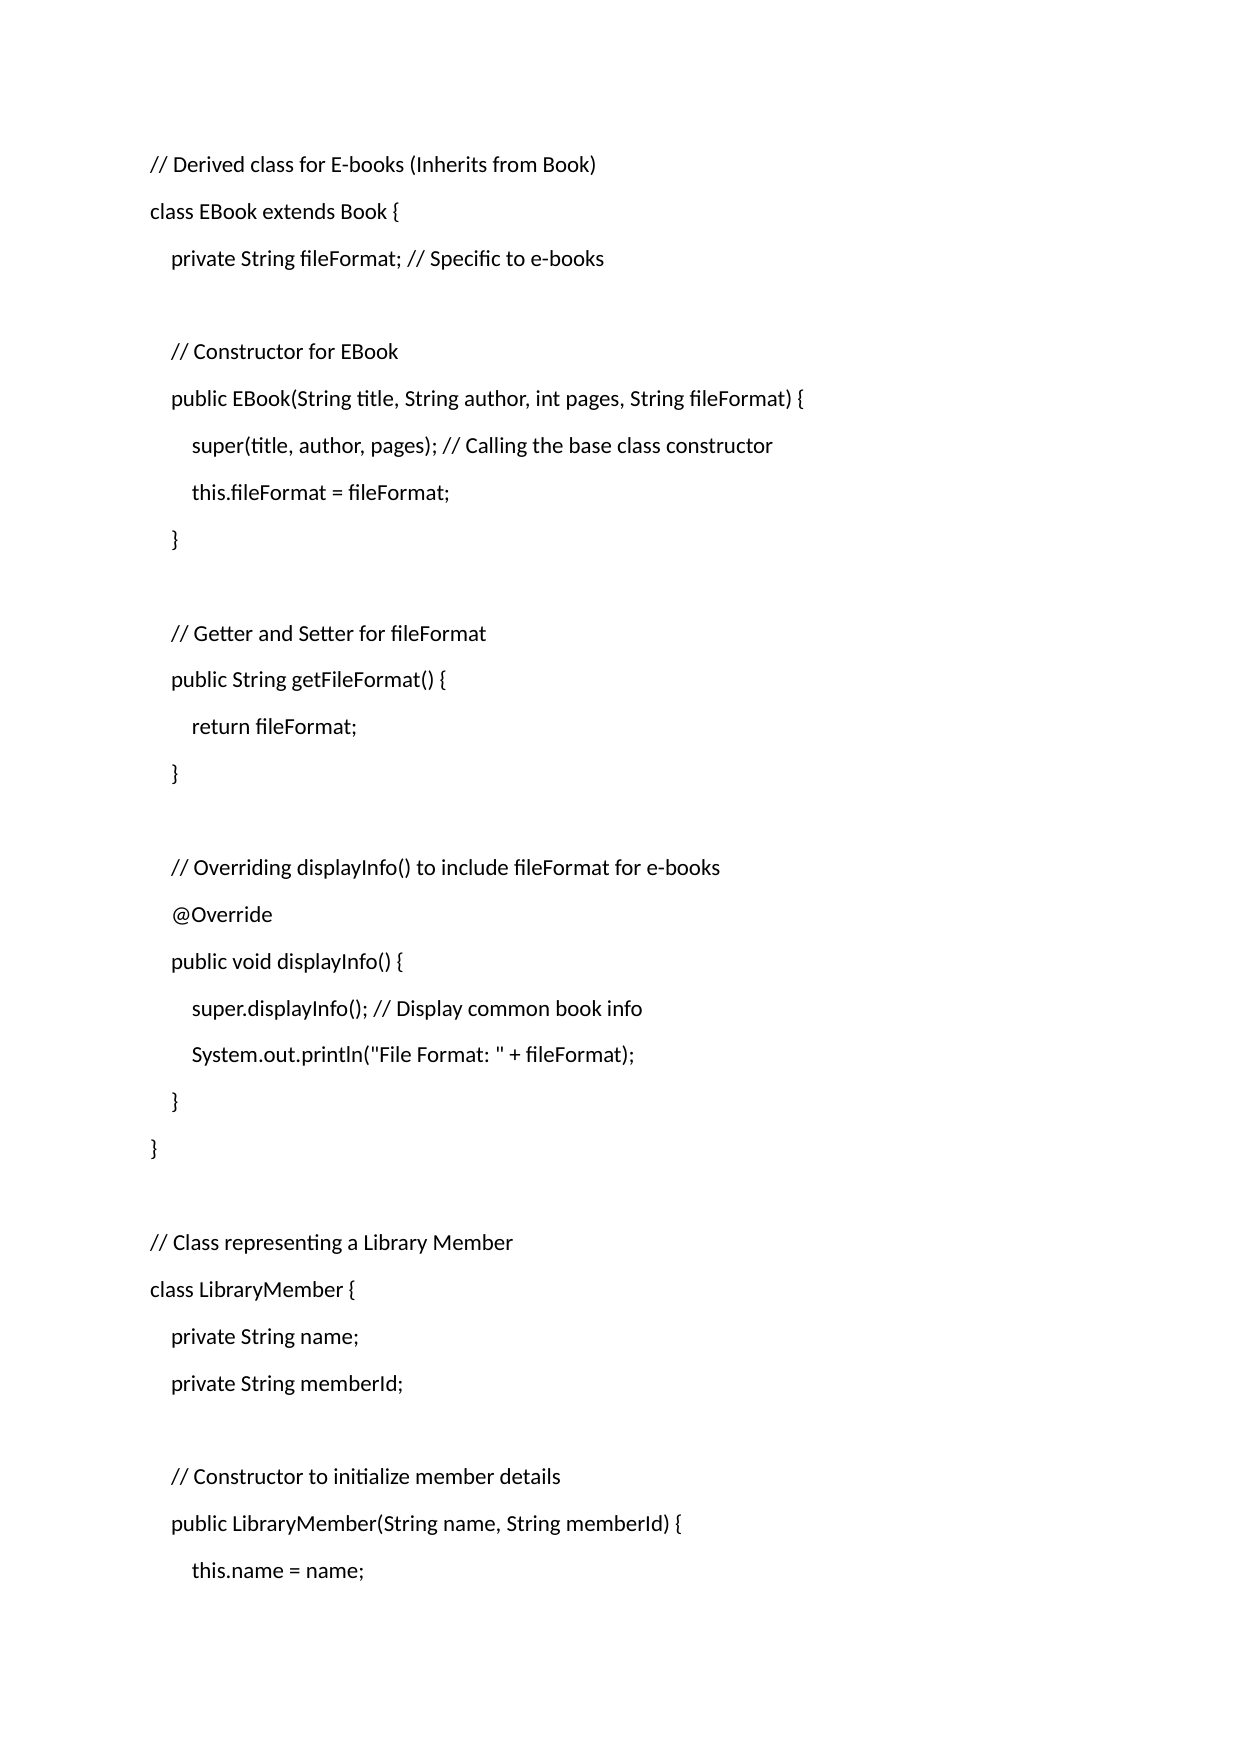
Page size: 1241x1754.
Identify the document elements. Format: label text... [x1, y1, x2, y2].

text } [150, 525, 1090, 553]
text System.out.println("File Format: " + fileFormat); [150, 1041, 1090, 1069]
text // Constructor to initialize member details [150, 1462, 1090, 1491]
text } [150, 759, 1090, 787]
text // Constructor for EBook [150, 337, 1090, 366]
text class LibraryMember { [150, 1275, 1090, 1303]
text @Override [150, 900, 1090, 928]
text super.displayInfo(); // Display common book info [150, 994, 1090, 1022]
text } [150, 1087, 1090, 1116]
text class EBook extends Book { [150, 197, 1090, 225]
text // Overriding displayInfo() to include fileFormat for e-books [150, 853, 1090, 881]
text // Derived class for E-books (Inherits from Book) [150, 150, 1090, 178]
text public String getFileFormat() { [150, 666, 1090, 694]
text private String fileFormat; // Specific to e-books [150, 244, 1090, 272]
text public LibraryMember(String name, String memberId) { [150, 1509, 1090, 1537]
text this.name = name; [150, 1556, 1090, 1584]
text return fileFormat; [150, 712, 1090, 741]
text private String name; [150, 1322, 1090, 1350]
text this.fileFormat = fileFormat; [150, 478, 1090, 506]
text } [150, 1134, 1090, 1162]
text public EBook(String title, String author, int pages, String fileFormat) { [150, 384, 1090, 412]
text super(title, author, pages); // Calling the base class constructor [150, 431, 1090, 459]
text // Class representing a Library Member [150, 1228, 1090, 1256]
text public void displayInfo() { [150, 947, 1090, 975]
text // Getter and Setter for fileFormat [150, 619, 1090, 647]
text private String memberId; [150, 1369, 1090, 1397]
